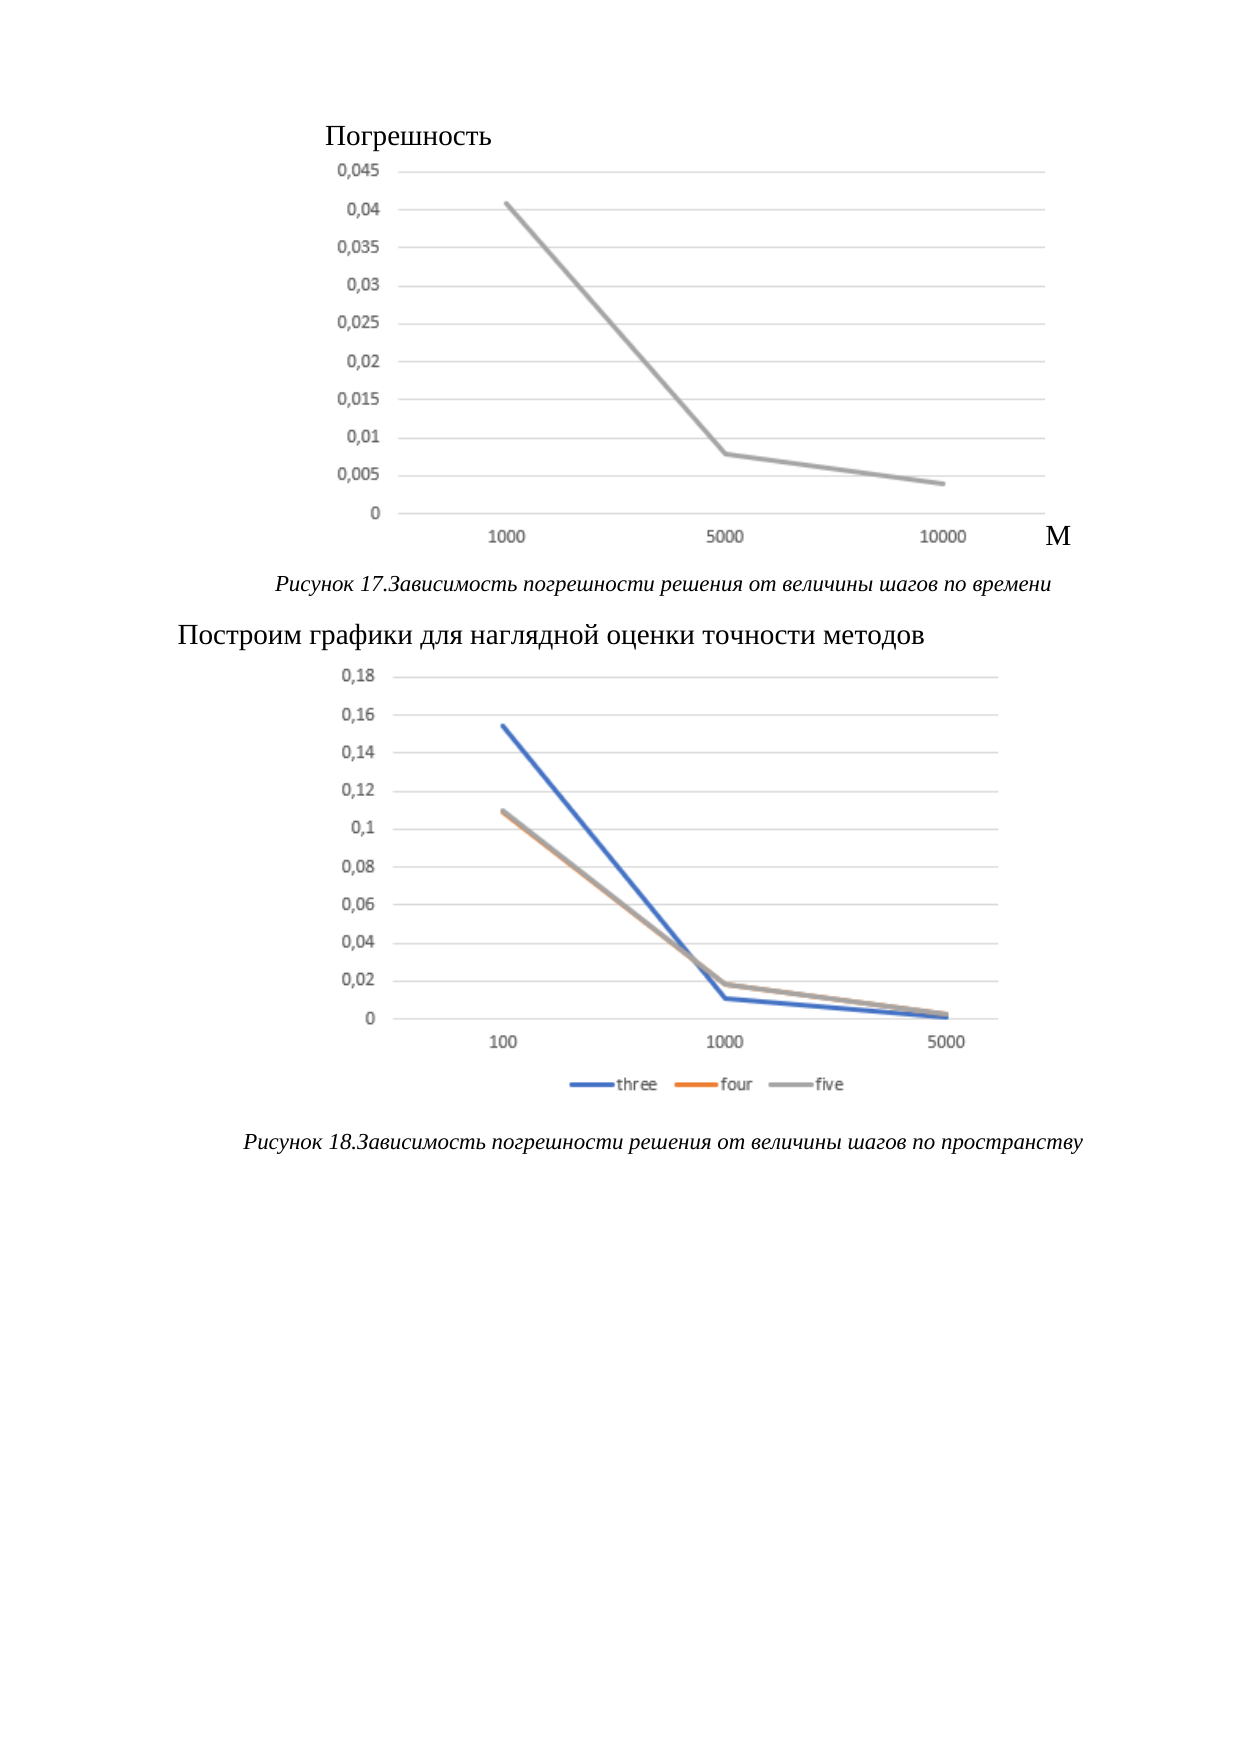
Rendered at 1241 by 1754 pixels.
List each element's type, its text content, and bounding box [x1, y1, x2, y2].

text Построим графики для наглядной оценки точности методов [177, 617, 1152, 651]
picture [332, 156, 1046, 546]
text Рисунок 17.Зависимость погрешности решения от величины шагов по времени [177, 570, 1152, 596]
picture [330, 655, 999, 1103]
text Погрешность [325, 118, 1152, 152]
text Рисунок 18.Зависимость погрешности решения от величины шагов по пространству [177, 1128, 1152, 1154]
